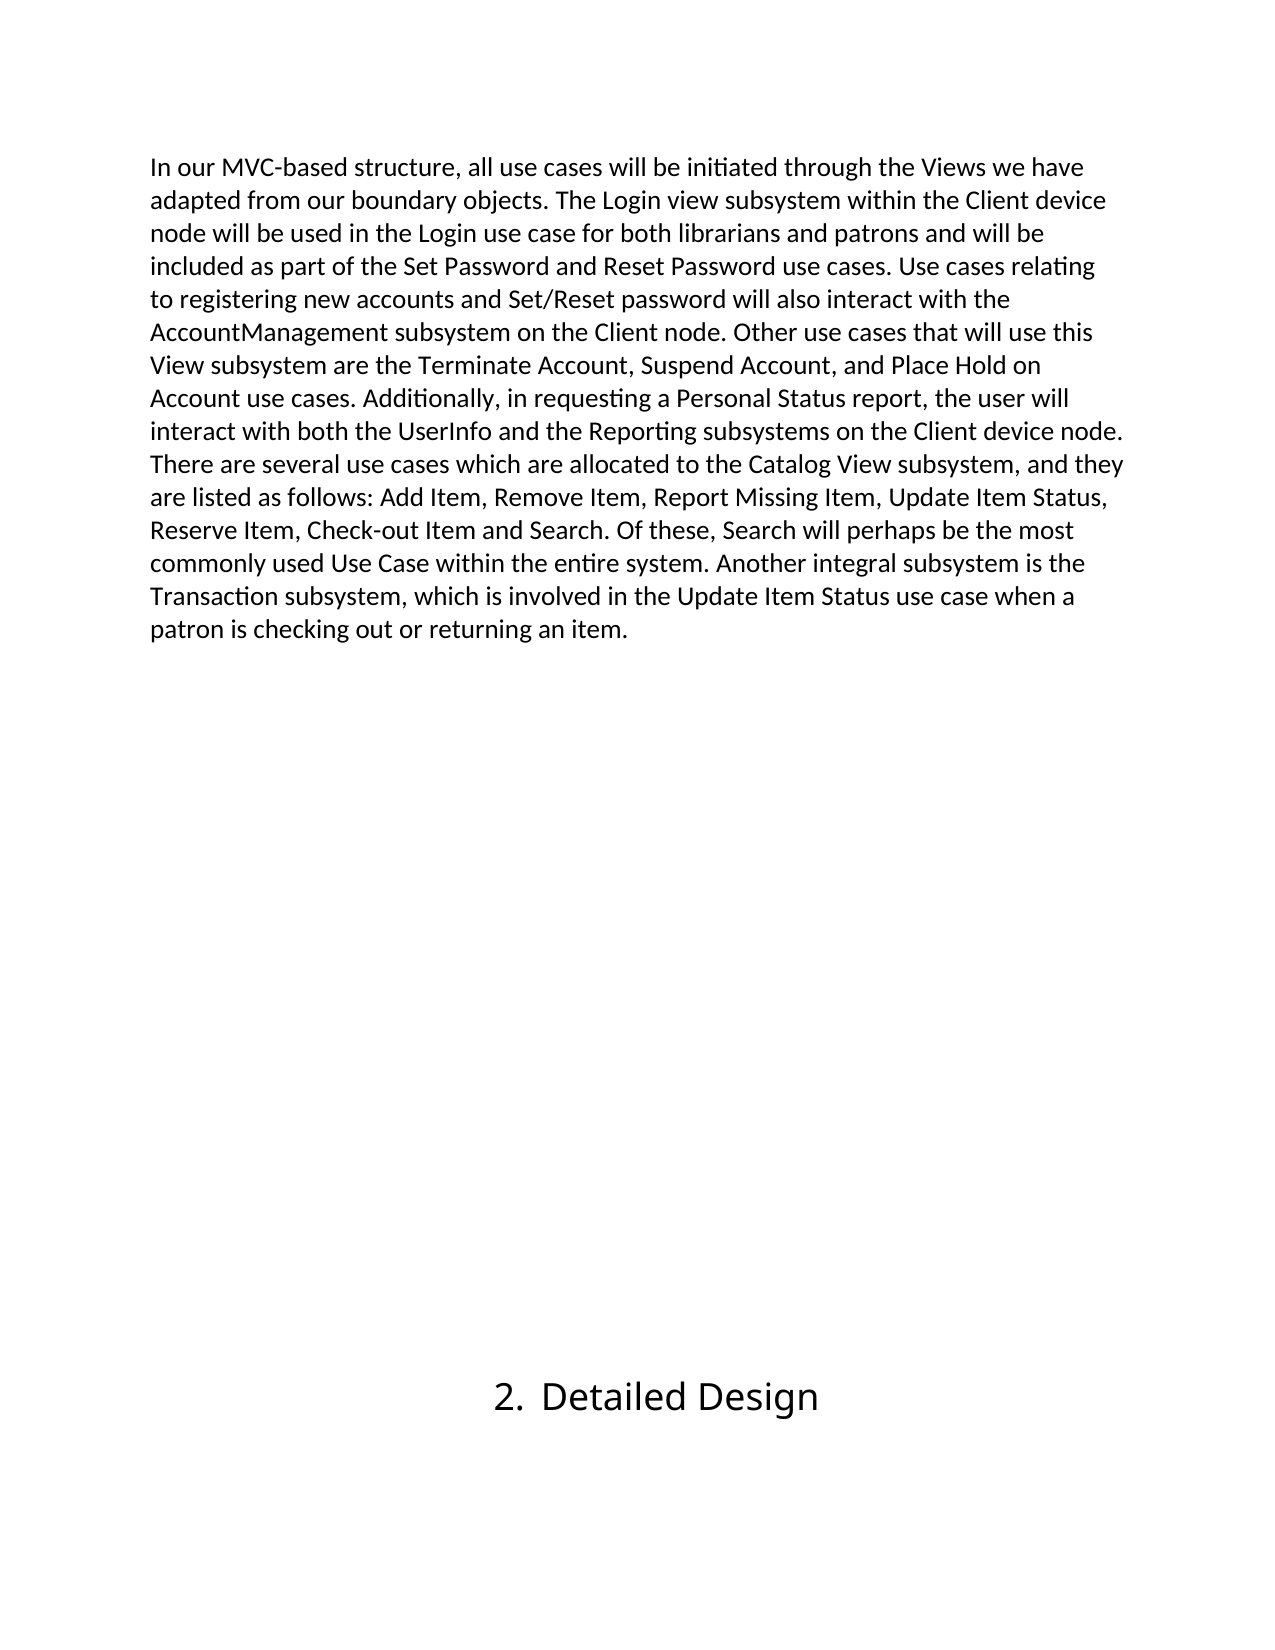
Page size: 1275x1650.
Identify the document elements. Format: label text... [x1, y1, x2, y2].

subtitle Detailed Design [187, 1370, 1125, 1421]
text In our MVC-based structure, all use cases will be initiated through the Views we have adapted from our boundary objects. The Login view subsystem within the Client device node will be used in the Login use case for both librarians and patrons and will be included as part of the Set Password and Reset Password use cases. Use cases relating to registering new accounts and Set/Reset password will also interact with the AccountManagement subsystem on the Client node. Other use cases that will use this View subsystem are the Terminate Account, Suspend Account, and Place Hold on Account use cases. Additionally, in requesting a Personal Status report, the user will interact with both the UserInfo and the Reporting subsystems on the Client device node. There are several use cases which are allocated to the Catalog View subsystem, and they are listed as follows: Add Item, Remove Item, Report Missing Item, Update Item Status, Reserve Item, Check-out Item and Search. Of these, Search will perhaps be the most commonly used Use Case within the entire system. Another integral subsystem is the Transaction subsystem, which is involved in the Update Item Status use case when a patron is checking out or returning an item. [150, 150, 1125, 645]
